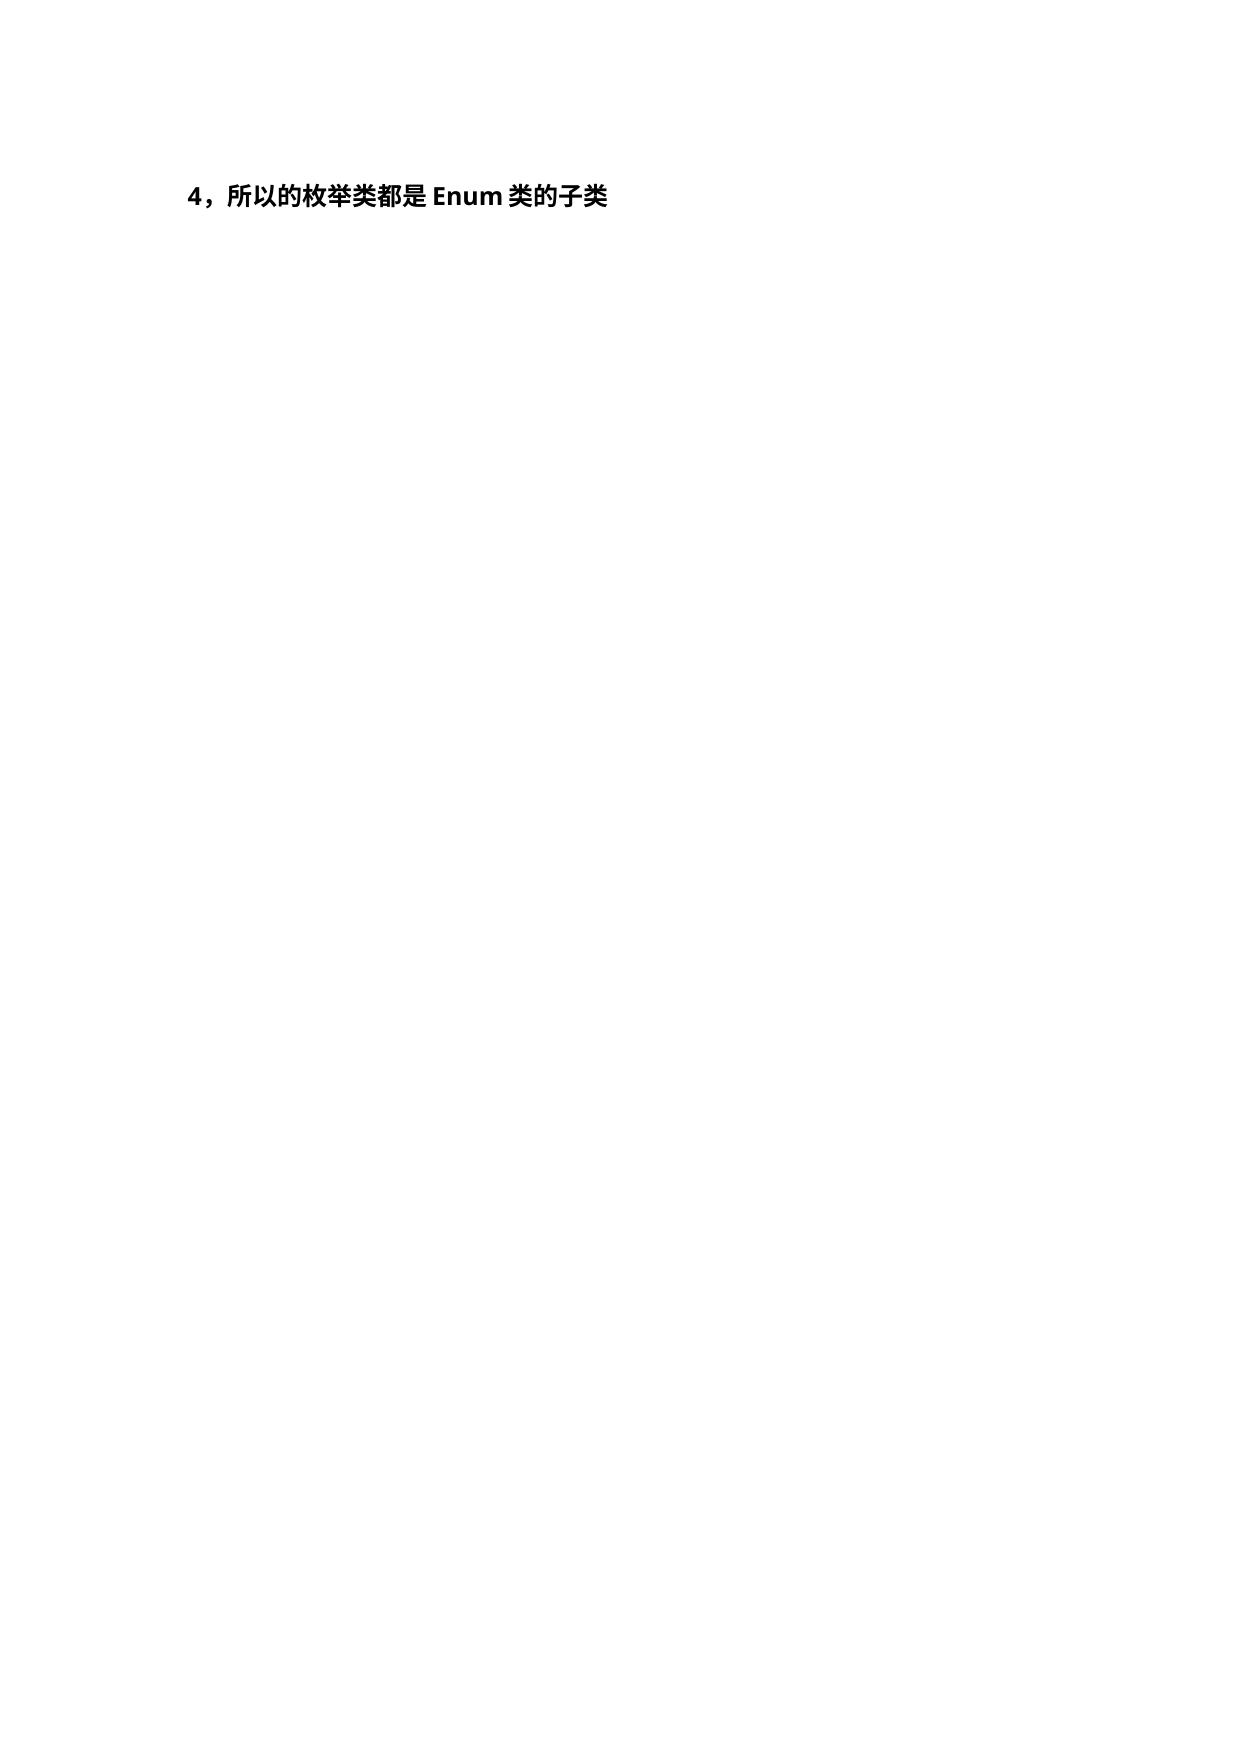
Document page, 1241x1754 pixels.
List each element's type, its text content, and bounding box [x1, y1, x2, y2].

text 4，所以的枚举类都是Enum类的子类 [187, 162, 1053, 227]
